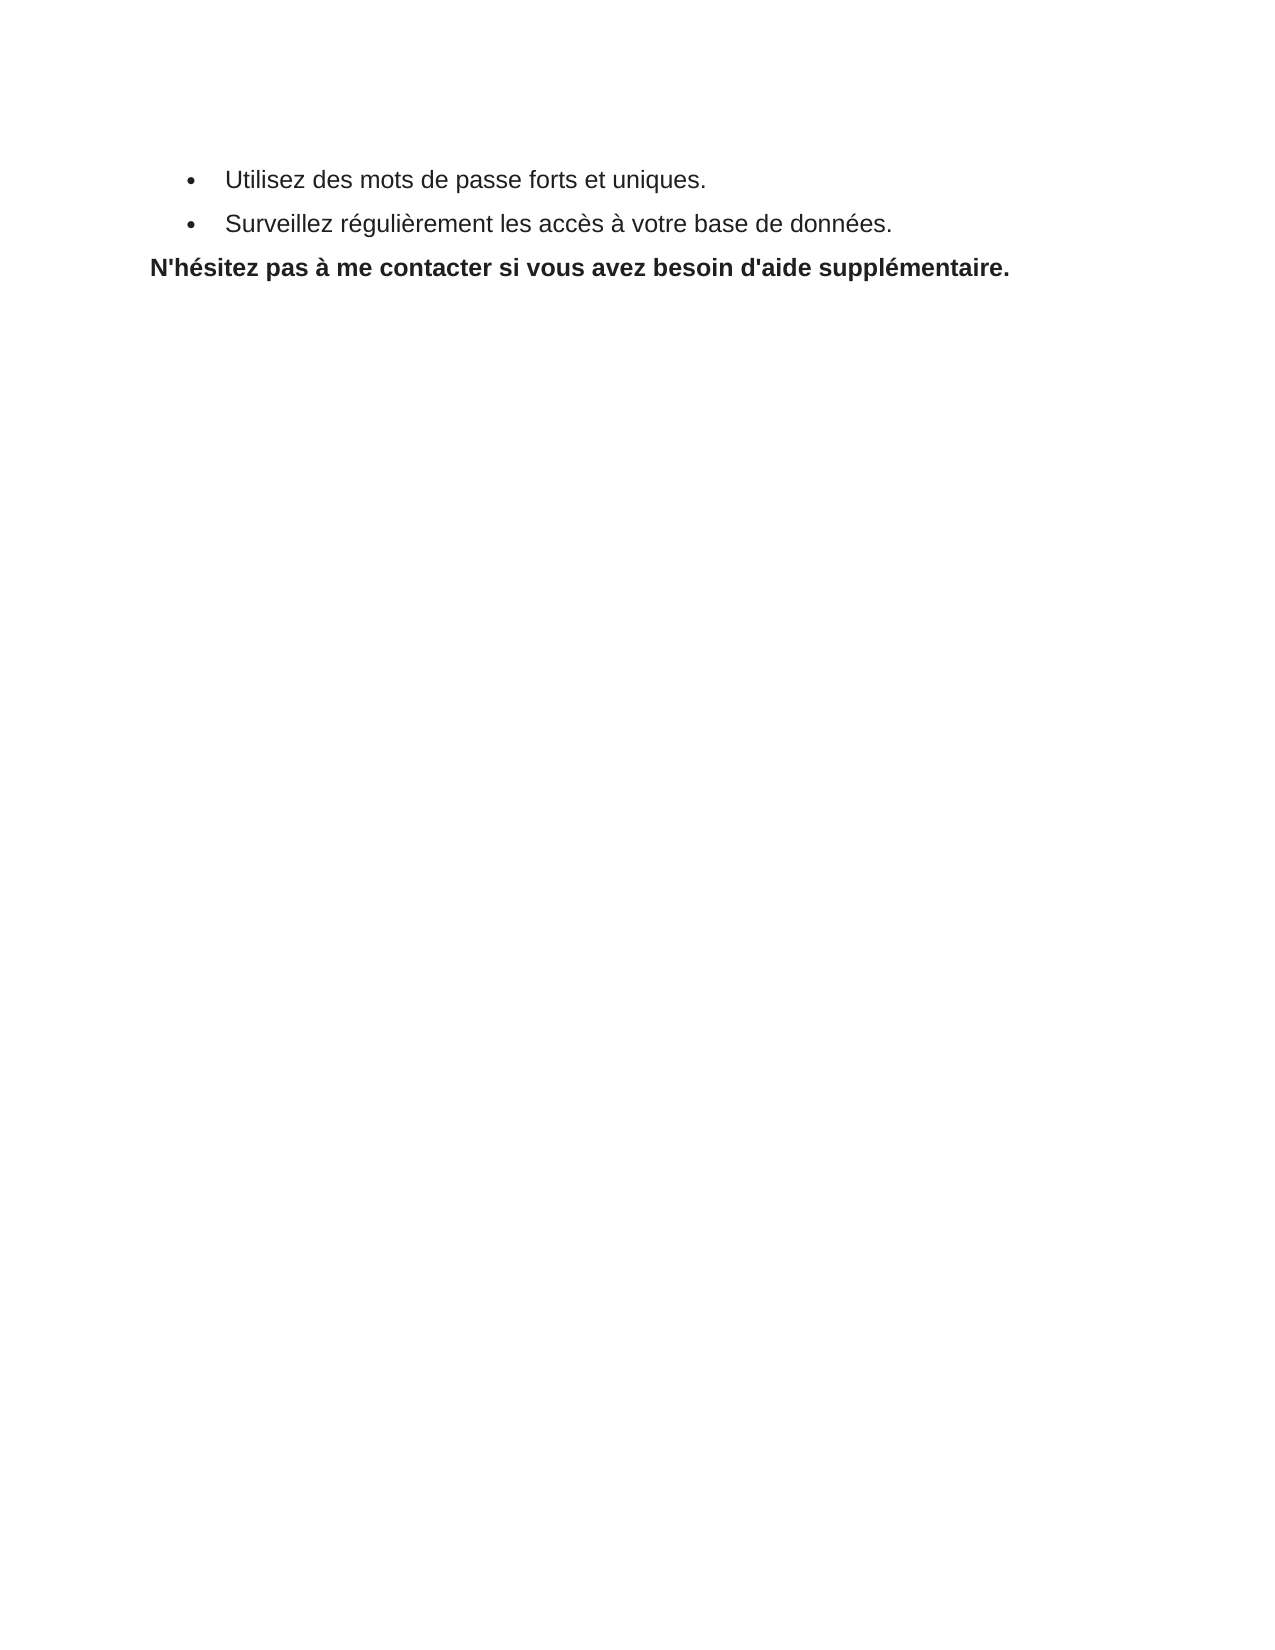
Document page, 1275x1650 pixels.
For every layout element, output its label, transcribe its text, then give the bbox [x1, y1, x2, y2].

list Surveillez régulièrement les accès à votre base de données. [187, 194, 1125, 237]
list Utilisez des mots de passe forts et uniques. [187, 150, 1125, 194]
text N'hésitez pas à me contacter si vous avez besoin d'aide supplémentaire. [150, 237, 1125, 281]
